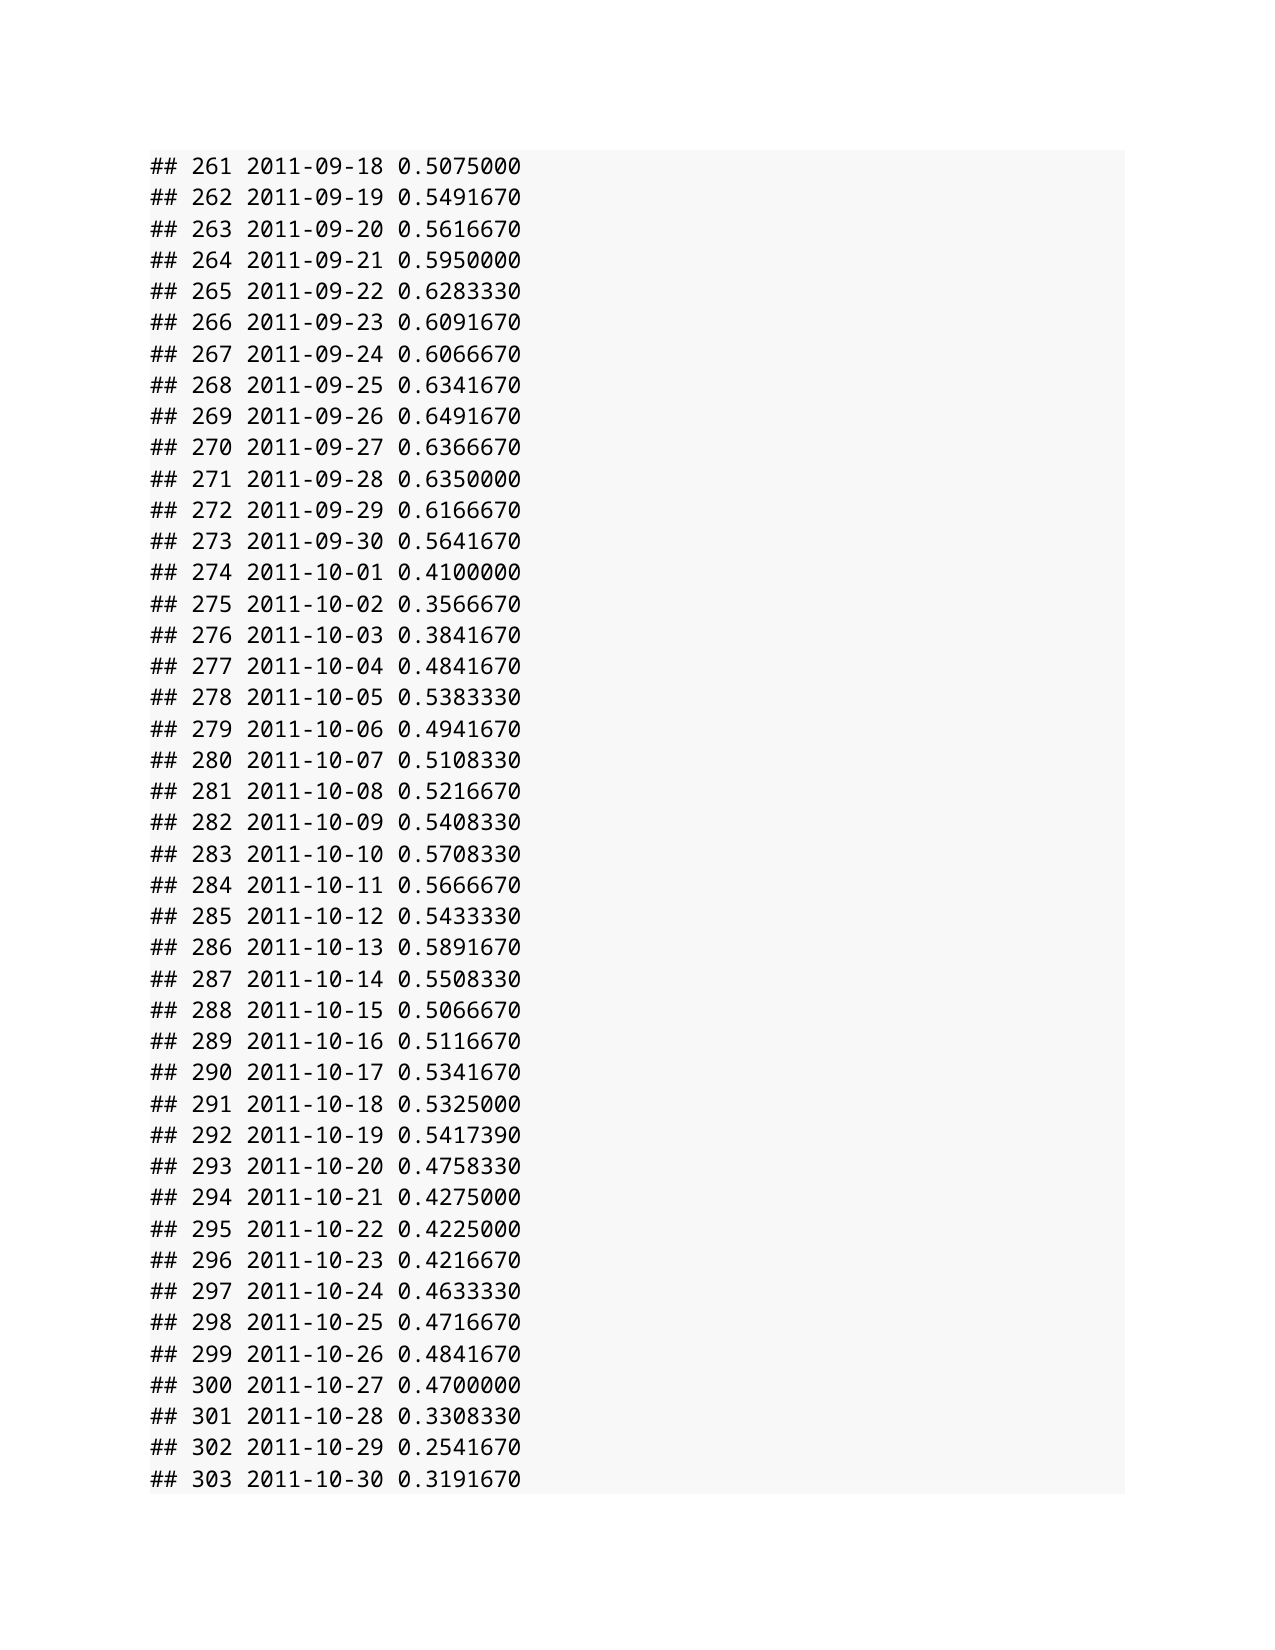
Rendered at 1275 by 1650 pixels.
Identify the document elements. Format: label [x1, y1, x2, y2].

text [150, 150, 1125, 1494]
